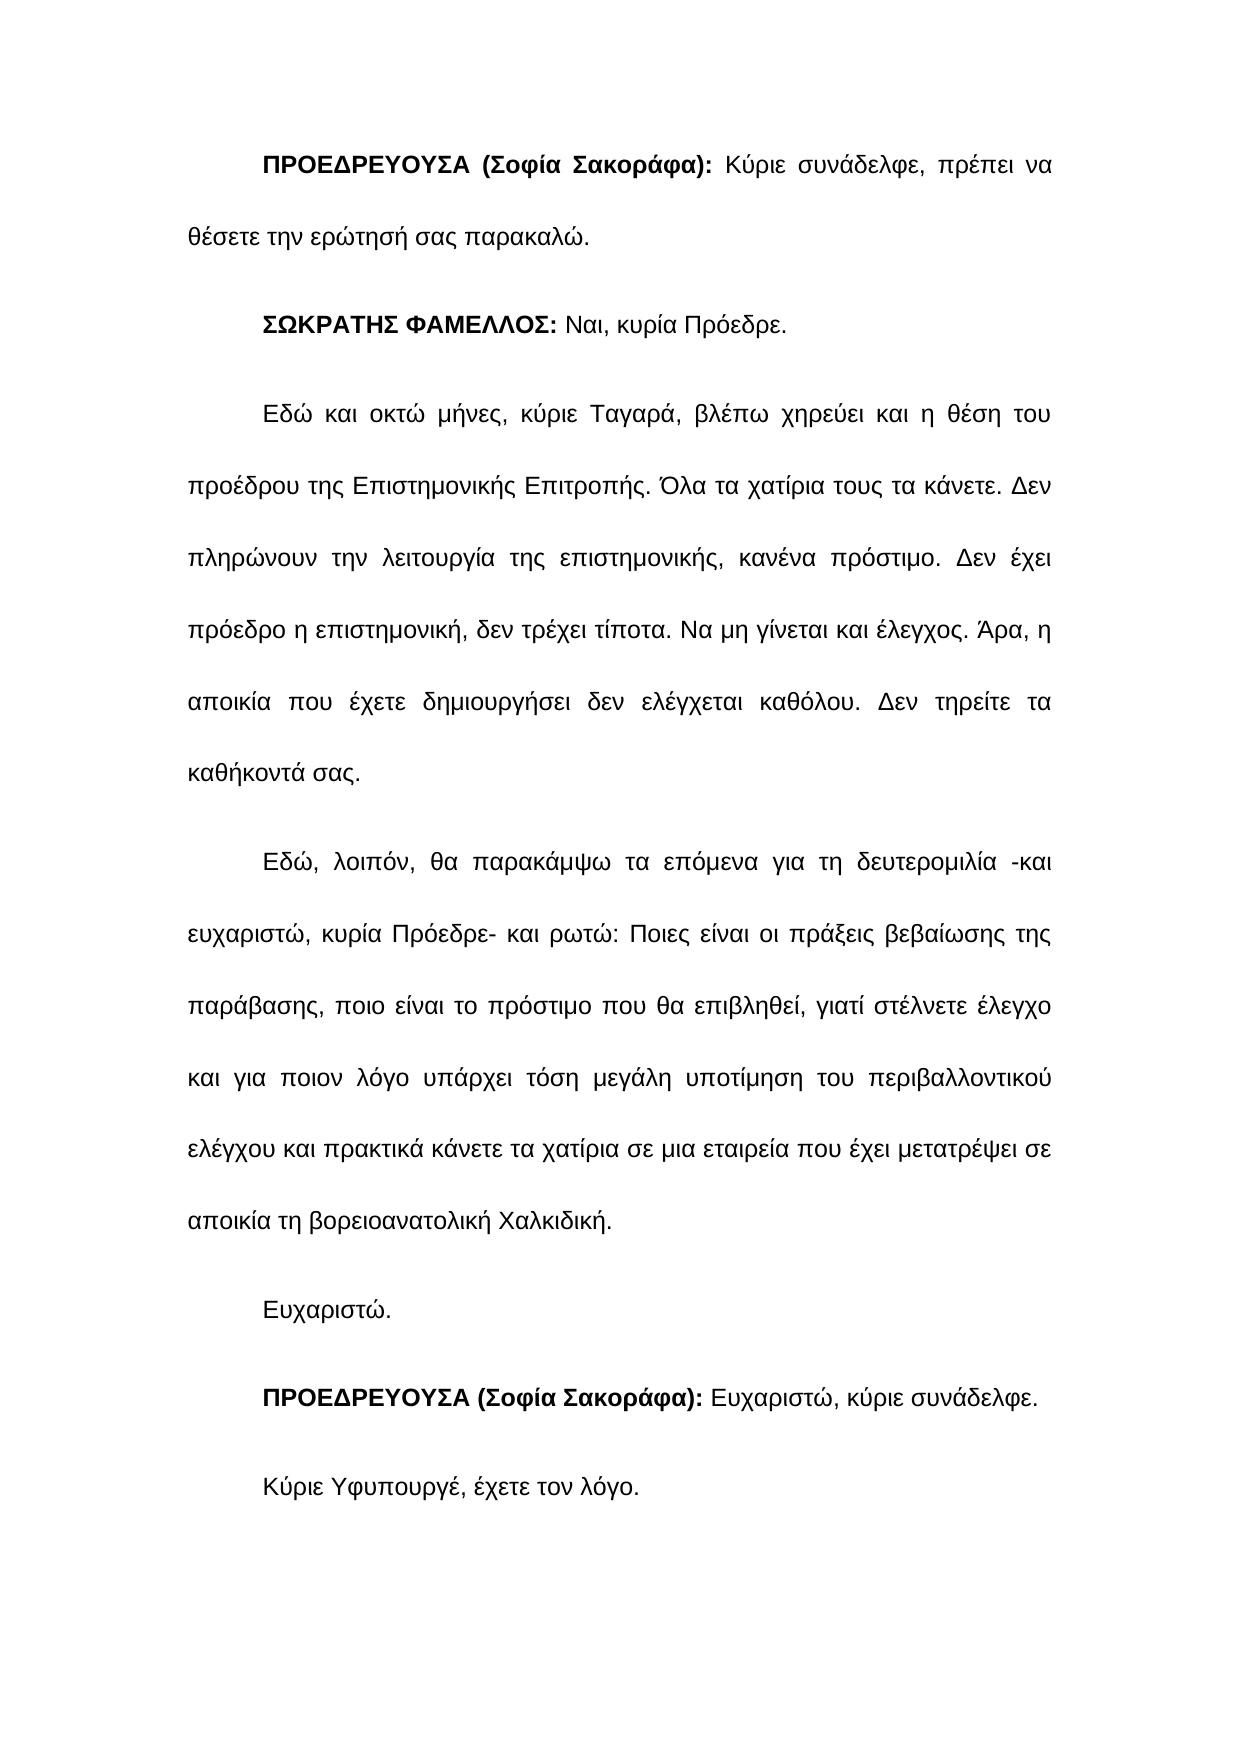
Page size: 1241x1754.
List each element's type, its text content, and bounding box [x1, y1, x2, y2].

text Κύριε Υφυπουργέ, έχετε τον λόγο. [187, 1472, 1053, 1501]
text ΠΡΟΕΔΡΕΥΟΥΣΑ (Σοφία Σακοράφα): Κύριε συνάδελφε, πρέπει να θέσετε την ερώτησή σας παρακαλώ. [187, 150, 1053, 251]
text Εδώ, λοιπόν, θα παρακάμψω τα επόμενα για τη δευτερομιλία -και ευχαριστώ, κυρία Πρόεδρε- και ρωτώ: Ποιες είναι οι πράξεις βεβαίωσης της παράβασης, ποιο είναι το πρόστιμο που θα επιβληθεί, γιατί στέλνετε έλεγχο και για ποιον λόγο υπάρχει τόση μεγάλη υποτίμηση του περιβαλλοντικού ελέγχου και πρακτικά κάνετε τα χατίρια σε μια εταιρεία που έχει μετατρέψει σε αποικία τη βορειοανατολική Χαλκιδική. [187, 847, 1053, 1235]
text Ευχαριστώ. [187, 1295, 1053, 1323]
text Εδώ και οκτώ μήνες, κύριε Ταγαρά, βλέπω χηρεύει και η θέση του προέδρου της Επιστημονικής Επιτροπής. Όλα τα χατίρια τους τα κάνετε. Δεν πληρώνουν την λειτουργία της επιστημονικής, κανένα πρόστιμο. Δεν έχει πρόεδρο η επιστημονική, δεν τρέχει τίποτα. Να μη γίνεται και έλεγχος. Άρα, η αποικία που έχετε δημιουργήσει δεν ελέγχεται καθόλου. Δεν τηρείτε τα καθήκοντά σας. [187, 399, 1053, 787]
text ΣΩΚΡΑΤΗΣ ΦΑΜΕΛΛΟΣ: Ναι, κυρία Πρόεδρε. [187, 310, 1053, 339]
text ΠΡΟΕΔΡΕΥΟΥΣΑ (Σοφία Σακοράφα): Ευχαριστώ, κύριε συνάδελφε. [187, 1383, 1053, 1412]
